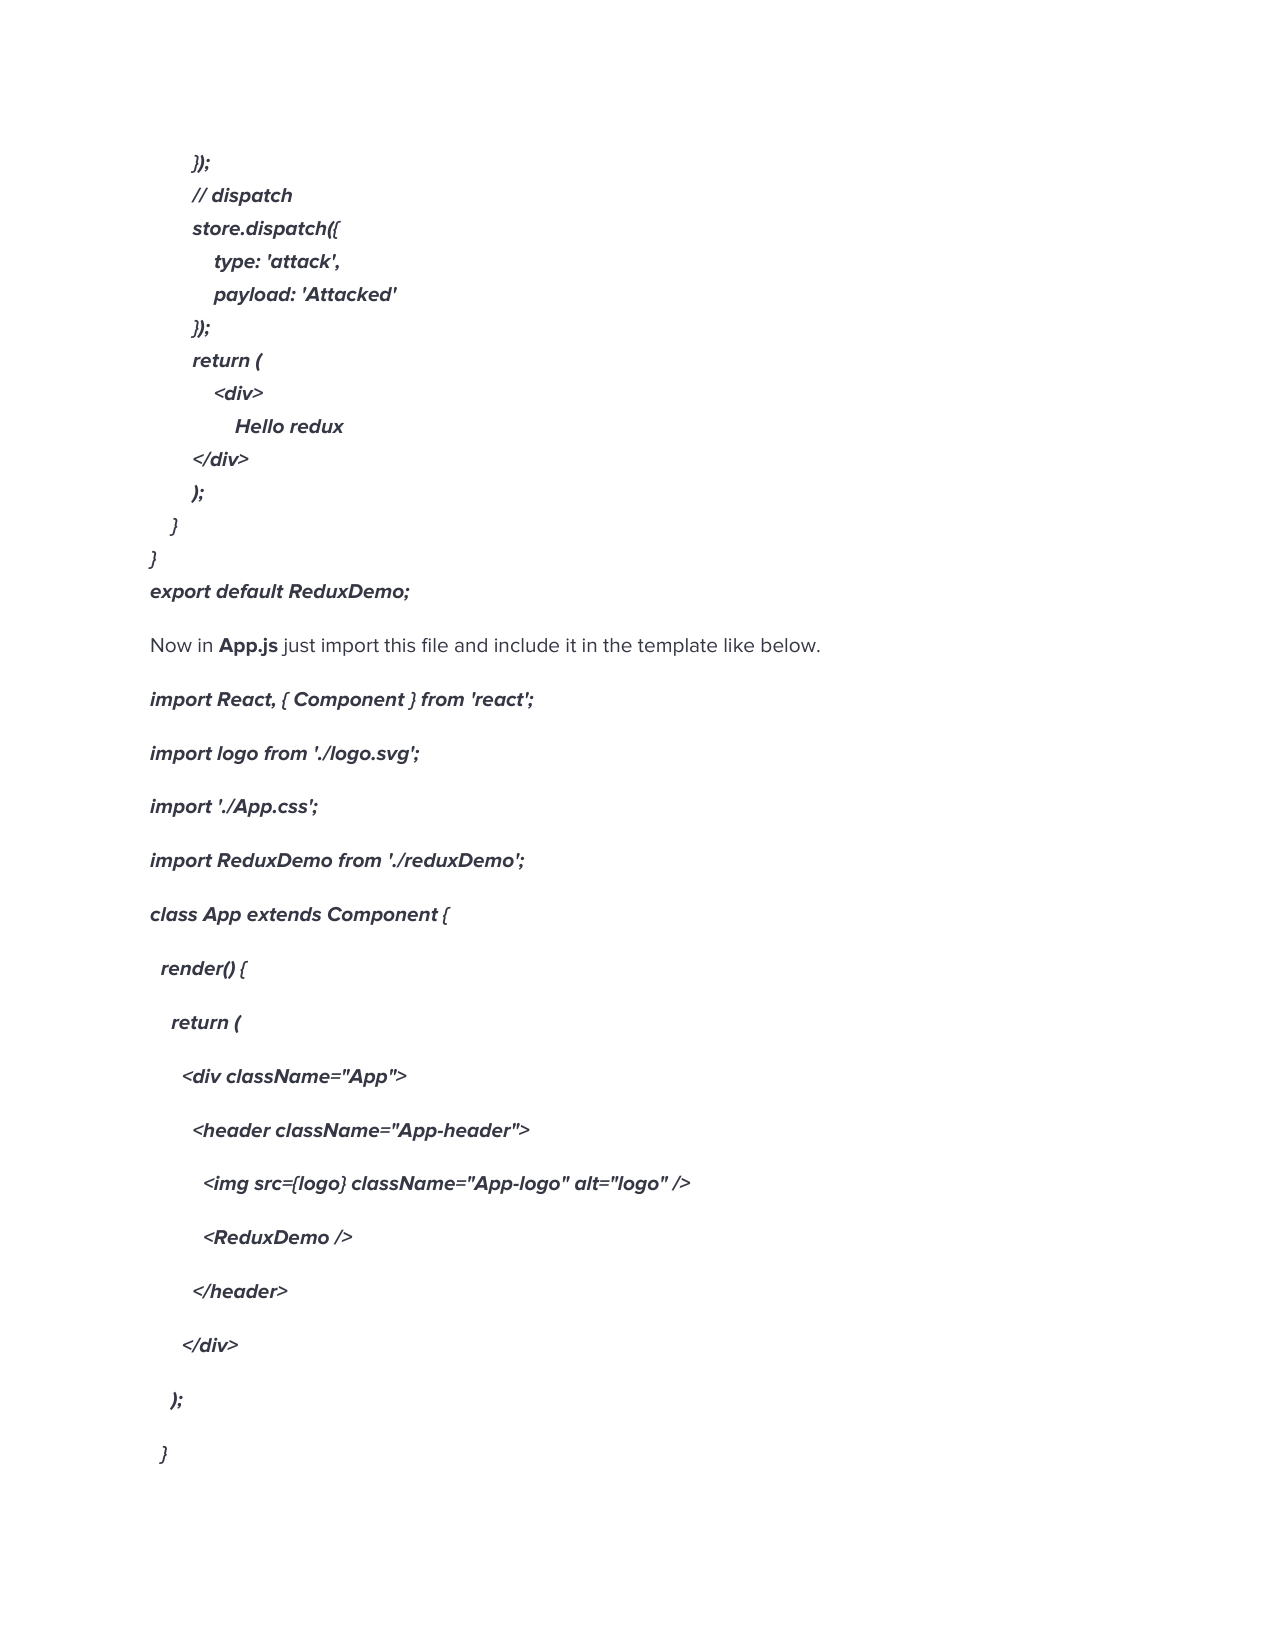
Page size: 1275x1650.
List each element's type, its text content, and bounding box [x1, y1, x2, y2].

text import './App.css'; [150, 795, 1125, 820]
text return ( [150, 1010, 1125, 1036]
text </header> [150, 1279, 1125, 1305]
text import logo from './logo.svg'; [150, 741, 1125, 766]
text </div> [150, 1333, 1125, 1359]
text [150, 150, 1125, 605]
text import ReduxDemo from './reduxDemo'; [150, 848, 1125, 874]
text <header className="App-header"> [150, 1118, 1125, 1143]
text } [150, 1441, 1125, 1466]
text class App extends Component { [150, 902, 1125, 928]
text ); [150, 1387, 1125, 1412]
text <img src={logo} className="App-logo" alt="logo" /> [150, 1172, 1125, 1197]
text Now in App.js just import this file and include it in the template like below. [150, 633, 1125, 658]
text <ReduxDemo /> [150, 1226, 1125, 1251]
text render() { [150, 956, 1125, 982]
text import React, { Component } from 'react'; [150, 687, 1125, 712]
text <div className="App"> [150, 1064, 1125, 1089]
